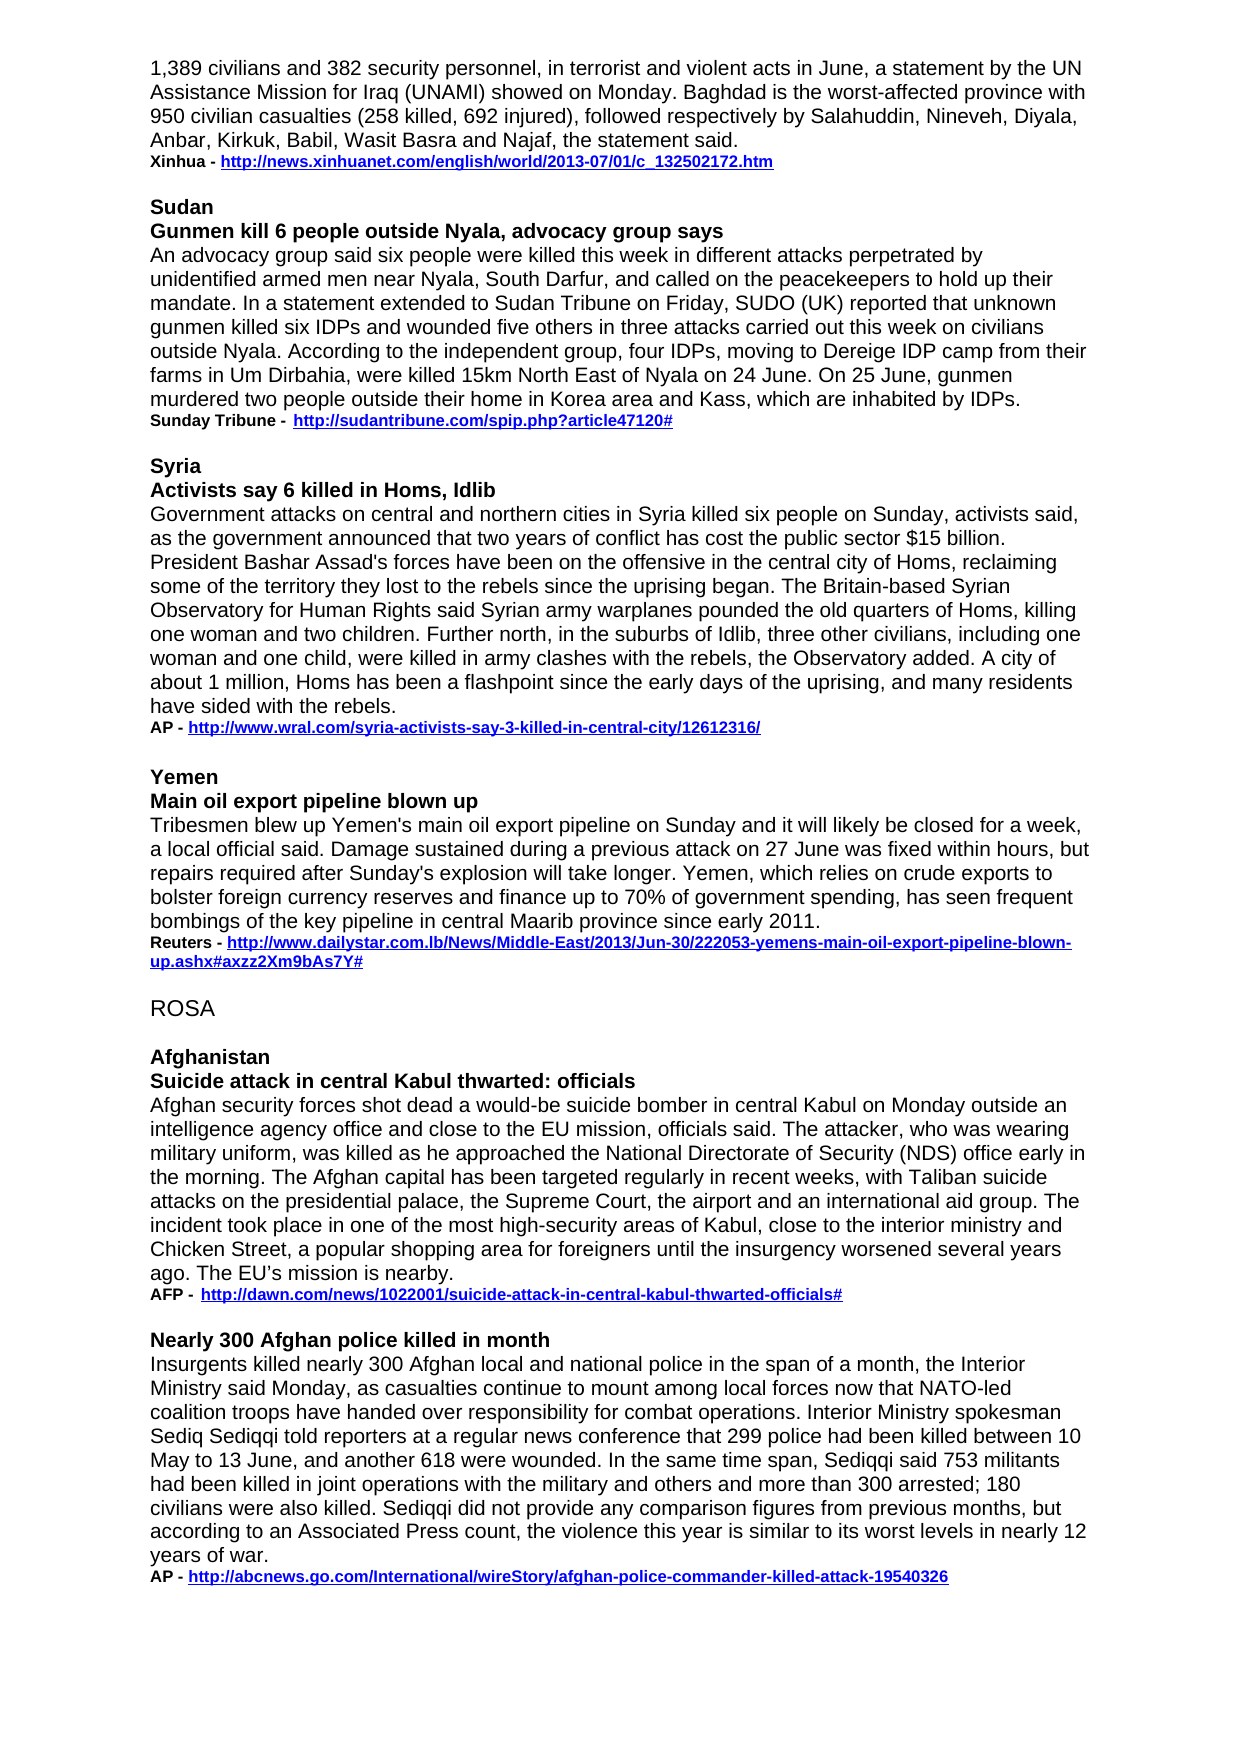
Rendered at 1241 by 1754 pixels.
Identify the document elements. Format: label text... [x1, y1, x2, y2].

text An advocacy group said six people were killed this week in different attacks perpetrated by unidentified armed men near Nyala, South Darfur, and called on the peacekeepers to hold up their mandate. In a statement extended to Sudan Tribune on Friday, SUDO (UK) reported that unknown gunmen killed six IDPs and wounded five others in three attacks carried out this week on civilians outside Nyala. According to the independent group, four IDPs, moving to Dereige IDP camp from their farms in Um Dirbahia, were killed 15km North East of Nyala on 24 June. On 25 June, gunmen murdered two people outside their home in Korea area and Kass, which are inhabited by IDPs. [150, 243, 1090, 411]
text Insurgents killed nearly 300 Afghan local and national police in the span of a month, the Interior Ministry said Monday, as casualties continue to mount among local forces now that NATO-led coalition troops have handed over responsibility for combat operations. Interior Ministry spokesman Sediq Sediqqi told reporters at a regular news conference that 299 police had been killed between 10 May to 13 June, and another 618 were wounded. In the same time span, Sediqqi said 753 militants had been killed in joint operations with the military and others and more than 300 arrested; 180 civilians were also killed. Sediqqi did not provide any comparison figures from previous months, but according to an Associated Press count, the violence this year is similar to its worst levels in nearly 12 years of war. [150, 1352, 1090, 1567]
text Afghanistan [150, 1045, 1090, 1069]
text Sudan [150, 195, 1090, 219]
text Suicide attack in central Kabul thwarted: officials [150, 1069, 1090, 1093]
text AP - http://abcnews.go.com/International/wireStory/afghan-police-commander-killed-attack-19540326 [150, 1567, 1090, 1586]
text ROSA [150, 995, 1090, 1021]
text Yemen [150, 765, 1090, 789]
text Sunday Tribune - http://sudantribune.com/spip.php?article47120# [150, 411, 1090, 430]
text Syria [150, 454, 1090, 478]
text Tribesmen blew up Yemen's main oil export pipeline on Sunday and it will likely be closed for a week, a local official said. Damage sustained during a previous attack on 27 June was fixed within hours, but repairs required after Sunday's explosion will take longer. Yemen, which relies on crude exports to bolster foreign currency reserves and finance up to 70% of government spending, has seen frequent bombings of the key pipeline in central Maarib province since early 2011. [150, 813, 1090, 932]
text Main oil export pipeline blown up [150, 789, 1090, 813]
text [150, 56, 1090, 152]
text Nearly 300 Afghan police killed in month [150, 1328, 1090, 1352]
text AFP - http://dawn.com/news/1022001/suicide-attack-in-central-kabul-thwarted-officials# [150, 1284, 1090, 1304]
text Xinhua - http://news.xinhuanet.com/english/world/2013-07/01/c_132502172.htm [150, 152, 1090, 171]
text Reuters - http://www.dailystar.com.lb/News/Middle-East/2013/Jun-30/222053-yemens-main-oil-export-pipeline-blown-up.ashx#axzz2Xm9bAs7Y# [150, 932, 1090, 971]
text Activists say 6 killed in Homs, Idlib [150, 478, 1090, 502]
text Afghan security forces shot dead a would-be suicide bomber in central Kabul on Monday outside an intelligence agency office and close to the EU mission, officials said. The attacker, who was wearing military uniform, was killed as he approached the National Directorate of Security (NDS) office early in the morning. The Afghan capital has been targeted regularly in recent weeks, with Taliban suicide attacks on the presidential palace, the Supreme Court, the airport and an international aid group. The incident took place in one of the most high-security areas of Kabul, close to the interior ministry and Chicken Street, a popular shopping area for foreigners until the insurgency worsened several years ago. The EU’s mission is nearby. [150, 1093, 1090, 1284]
text Gunmen kill 6 people outside Nyala, advocacy group says [150, 219, 1090, 243]
text AP - http://www.wral.com/syria-activists-say-3-killed-in-central-city/12612316/ [150, 717, 1090, 737]
text Government attacks on central and northern cities in Syria killed six people on Sunday, activists said, as the government announced that two years of conflict has cost the public sector $15 billion. President Bashar Assad's forces have been on the offensive in the central city of Homs, reclaiming some of the territory they lost to the rebels since the uprising began. The Britain-based Syrian Observatory for Human Rights said Syrian army warplanes pounded the old quarters of Homs, killing one woman and two children. Further north, in the suburbs of Idlib, three other civilians, including one woman and one child, were killed in army clashes with the rebels, the Observatory added. A city of about 1 million, Homs has been a flashpoint since the early days of the uprising, and many residents have sided with the rebels. [150, 502, 1090, 717]
